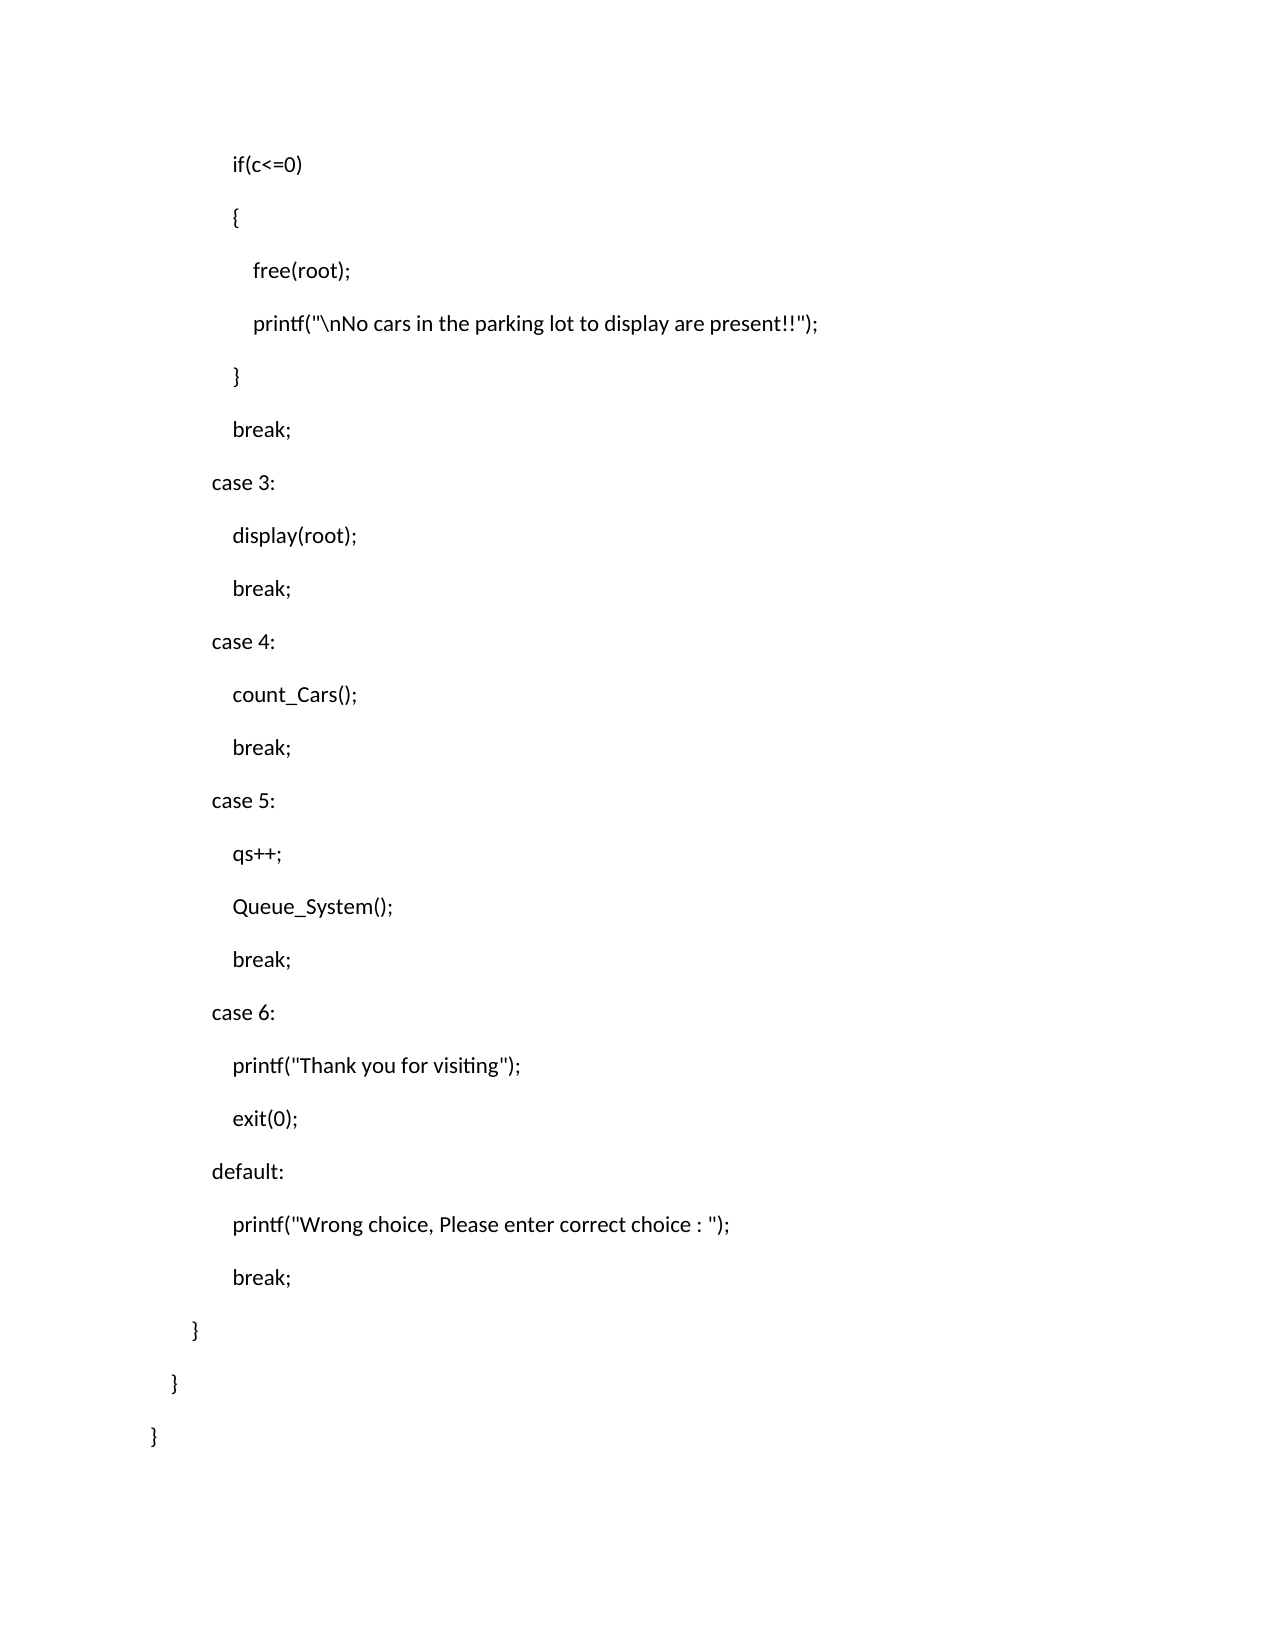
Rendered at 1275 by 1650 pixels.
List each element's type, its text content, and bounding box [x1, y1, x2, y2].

text break; [150, 733, 1125, 761]
text } [150, 1422, 1125, 1451]
text } [150, 1369, 1125, 1397]
text case 6: [150, 998, 1125, 1026]
text count_Cars(); [150, 680, 1125, 708]
text break; [150, 945, 1125, 973]
text case 3: [150, 468, 1125, 496]
text } [150, 1316, 1125, 1344]
text qs++; [150, 839, 1125, 867]
text break; [150, 1263, 1125, 1291]
text printf("Wrong choice, Please enter correct choice : "); [150, 1210, 1125, 1238]
text case 4: [150, 627, 1125, 655]
text display(root); [150, 521, 1125, 549]
text { [150, 203, 1125, 231]
text break; [150, 574, 1125, 602]
text free(root); [150, 256, 1125, 284]
text printf("Thank you for visiting"); [150, 1051, 1125, 1079]
text } [150, 362, 1125, 390]
text if(c<=0) [150, 150, 1125, 178]
text case 5: [150, 786, 1125, 814]
text Queue_System(); [150, 892, 1125, 920]
text break; [150, 415, 1125, 443]
text printf("\nNo cars in the parking lot to display are present!!"); [150, 309, 1125, 337]
text exit(0); [150, 1104, 1125, 1132]
text default: [150, 1157, 1125, 1185]
